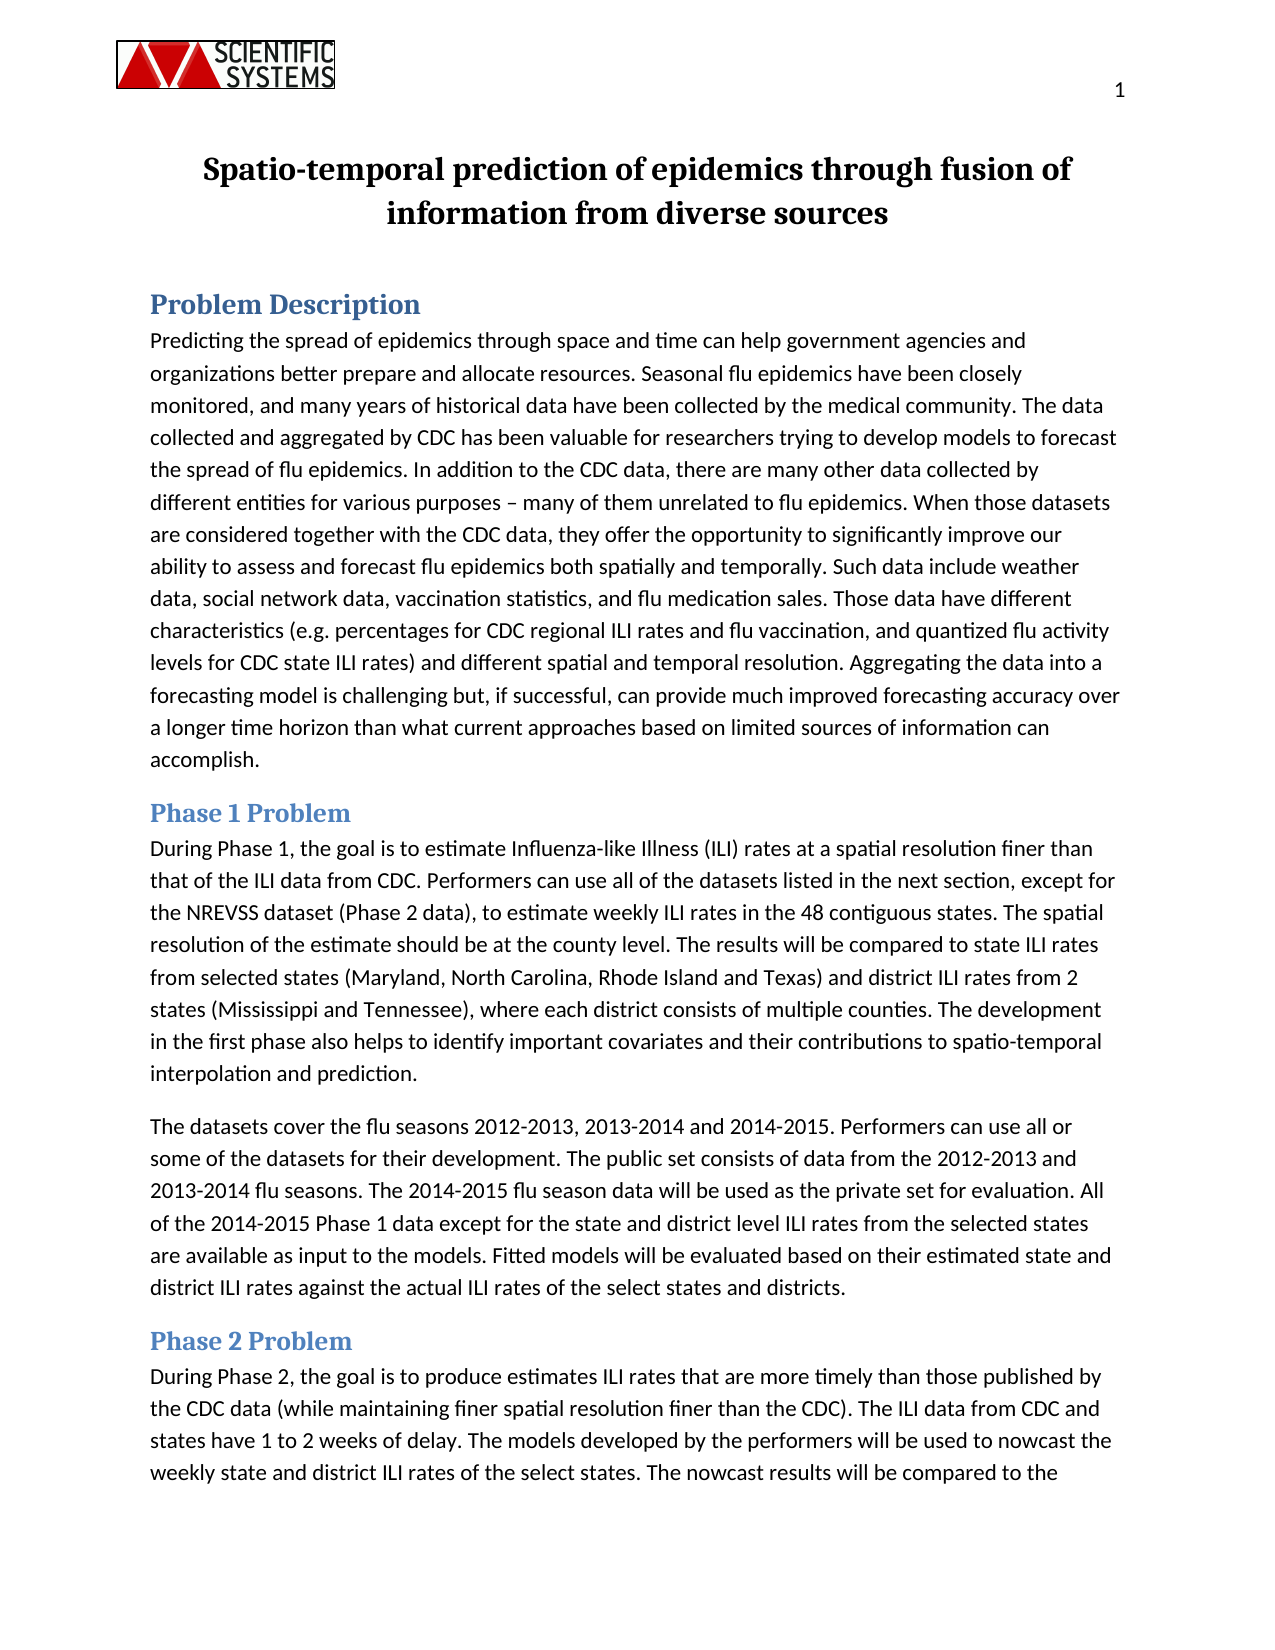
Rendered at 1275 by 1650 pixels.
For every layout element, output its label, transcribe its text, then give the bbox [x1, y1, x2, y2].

subtitle Phase 1 Problem [150, 798, 1125, 829]
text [150, 1362, 1125, 1486]
text Spatio-temporal prediction of epidemics through fusion of information from diverse sources [150, 150, 1125, 232]
text During Phase 1, the goal is to estimate Influenza-like Illness (ILI) rates at a spatial resolution finer than that of the ILI data from CDC. Performers can use all of the datasets listed in the next section, except for the NREVSS dataset (Phase 2 data), to estimate weekly ILI rates in the 48 contiguous states. The spatial resolution of the estimate should be at the county level. The results will be compared to state ILI rates from selected states (Maryland, North Carolina, Rhode Island and Texas) and district ILI rates from 2 states (Mississippi and Tennessee), where each district consists of multiple counties. The development in the first phase also helps to identify important covariates and their contributions to spatio-temporal interpolation and prediction. [150, 834, 1125, 1087]
text The datasets cover the flu seasons 2012-2013, 2013-2014 and 2014-2015. Performers can use all or some of the datasets for their development. The public set consists of data from the 2012-2013 and 2013-2014 flu seasons. The 2014-2015 flu season data will be used as the private set for evaluation. All of the 2014-2015 Phase 1 data except for the state and district level ILI rates from the selected states are available as input to the models. Fitted models will be evaluated based on their estimated state and district ILI rates against the actual ILI rates of the select states and districts. [150, 1112, 1125, 1301]
picture [118, 42, 334, 88]
subtitle Problem Description [150, 288, 1125, 322]
text Predicting the spread of epidemics through space and time can help government agencies and organizations better prepare and allocate resources. Seasonal flu epidemics have been closely monitored, and many years of historical data have been collected by the medical community. The data collected and aggregated by CDC has been valuable for researchers trying to develop models to forecast the spread of flu epidemics. In addition to the CDC data, there are many other data collected by different entities for various purposes – many of them unrelated to flu epidemics. When those datasets are considered together with the CDC data, they offer the opportunity to significantly improve our ability to assess and forecast flu epidemics both spatially and temporally. Such data include weather data, social network data, vaccination statistics, and flu medication sales. Those data have different characteristics (e.g. percentages for CDC regional ILI rates and flu vaccination, and quantized flu activity levels for CDC state ILI rates) and different spatial and temporal resolution. Aggregating the data into a forecasting model is challenging but, if successful, can provide much improved forecasting accuracy over a longer time horizon than what current approaches based on limited sources of information can accomplish. [150, 327, 1125, 773]
subtitle Phase 2 Problem [150, 1326, 1125, 1357]
